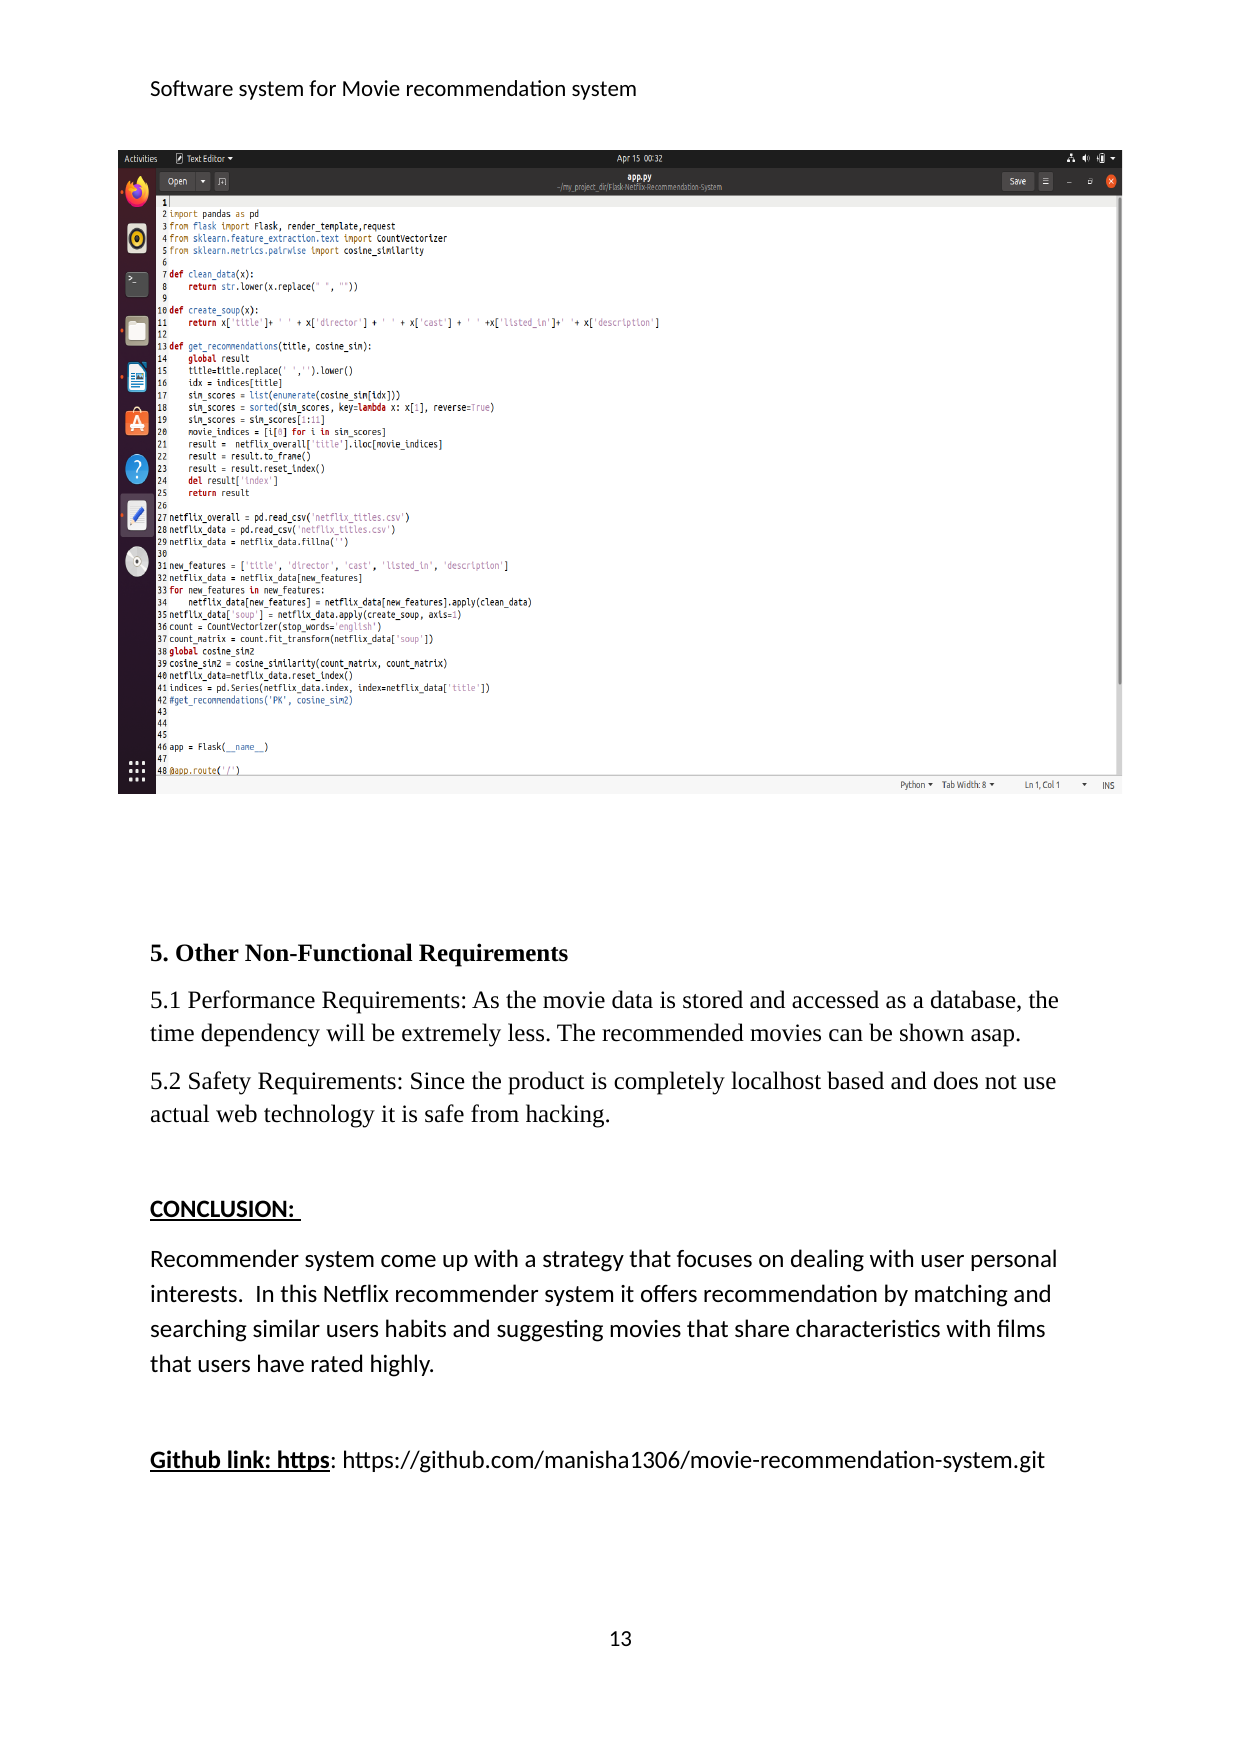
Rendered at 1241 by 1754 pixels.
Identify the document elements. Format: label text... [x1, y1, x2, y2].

picture [118, 150, 1123, 794]
text 5. Other Non-Functional Requirements [150, 938, 1090, 967]
text Github link: https: https://github.com/manisha1306/movie-recommendation-system.git [150, 1444, 1090, 1475]
text 5.2 Safety Requirements: Since the product is completely localhost based and does not use actual web technology it is safe from hacking. [150, 1066, 1090, 1128]
text CONCLUSION: [150, 1193, 1090, 1224]
text Recommender system come up with a strategy that focuses on dealing with user personal interests. In this Netflix recommender system it offers recommendation by matching and searching similar users habits and suggesting movies that share characteristics with films that users have rated highly. [150, 1243, 1090, 1378]
text 5.1 Performance Requirements: As the movie data is stored and accessed as a database, the time dependency will be extremely less. The recommended movies can be shown asap. [150, 985, 1090, 1047]
